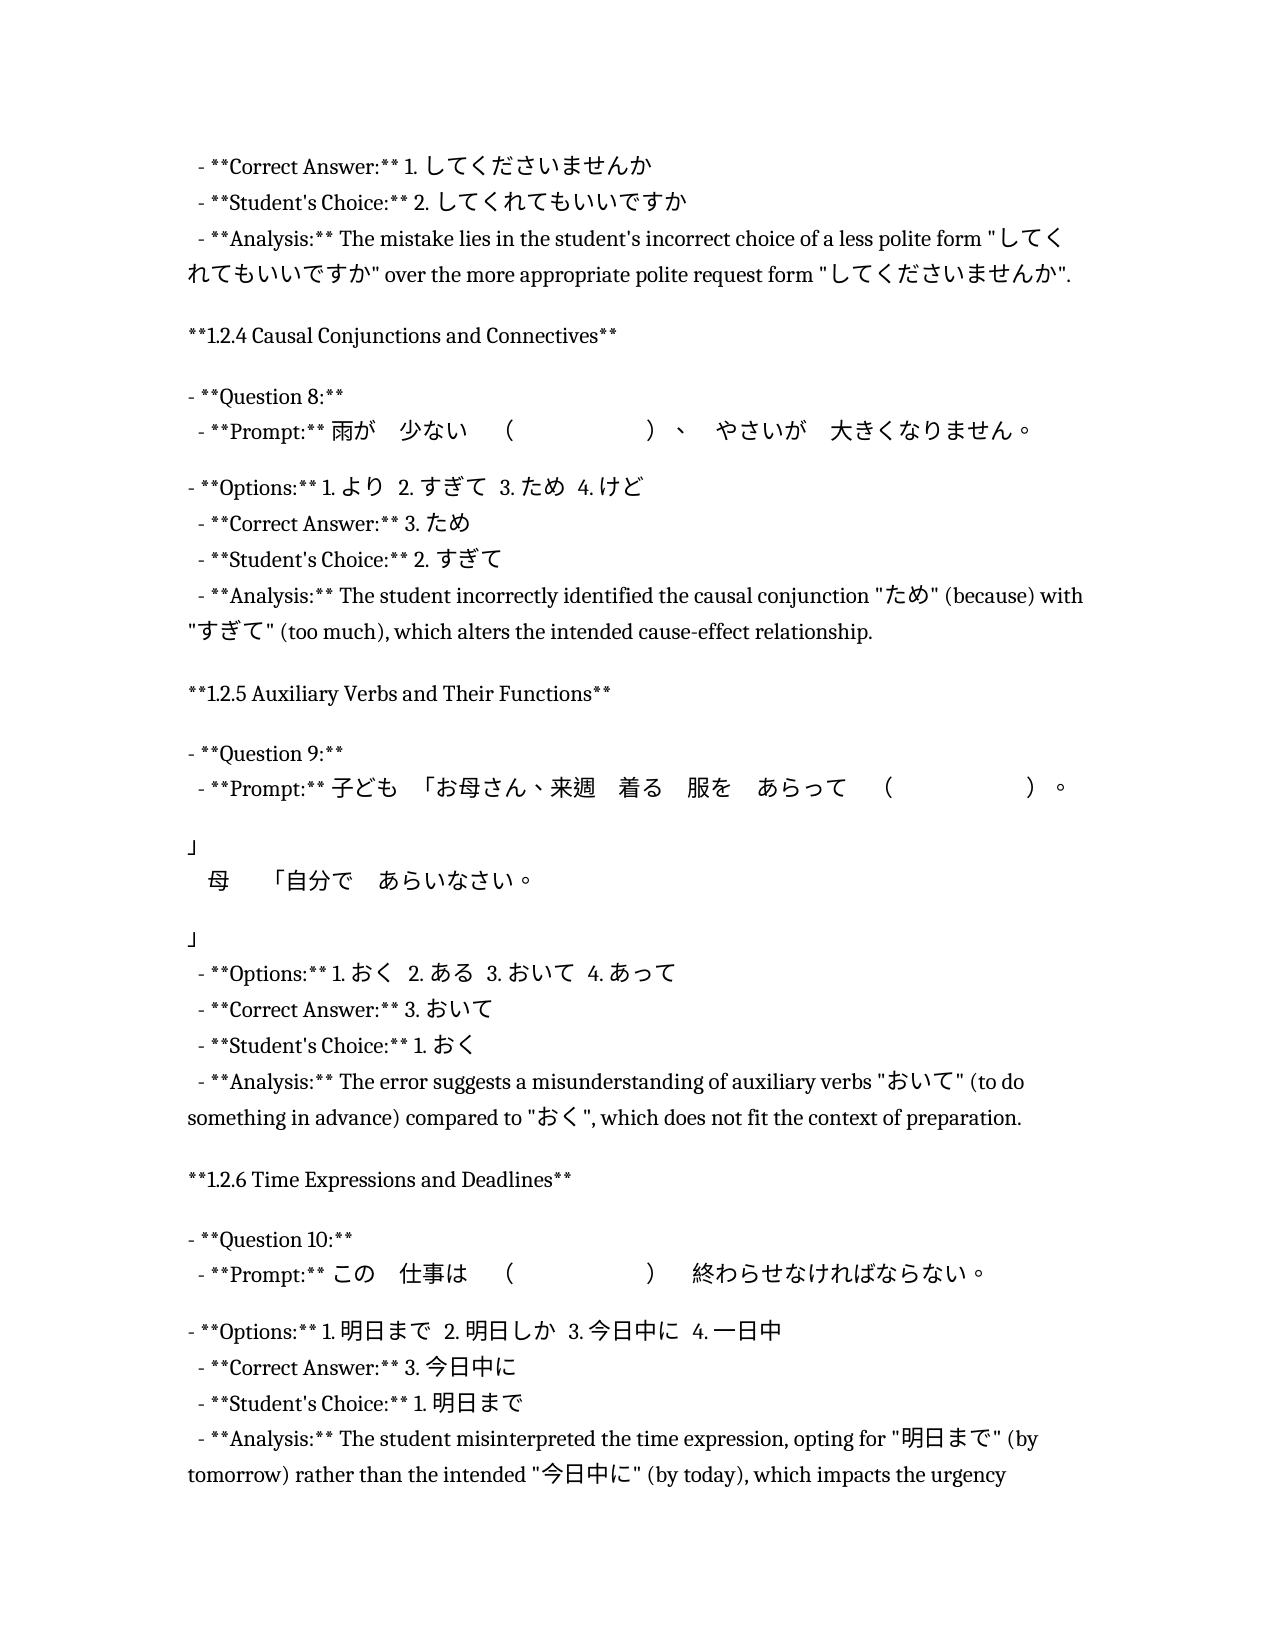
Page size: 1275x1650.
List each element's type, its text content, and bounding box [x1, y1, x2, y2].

text 」 母 「自分で あらいなさい。 [187, 829, 1087, 896]
text 」 - **Options:** 1. おく 2. ある 3. おいて 4. あって - **Correct Answer:** 3. おいて - **Student's Choice:** 1. おく - **Analysis:** The error suggests a misunderstanding of auxiliary verbs "おいて" (to do something in advance) compared to "おく", which does not fit the context of preparation. **1.2.6 Time Expressions and Deadlines** - **Question 10:** - **Prompt:** この 仕事は （ ） 終わらせなければならない。 [187, 921, 1087, 1289]
text - **Options:** 1. より 2. すぎて 3. ため 4. けど - **Correct Answer:** 3. ため - **Student's Choice:** 2. すぎて - **Analysis:** The student incorrectly identified the causal conjunction "ため" (because) with "すぎて" (too much), which alters the intended cause-effect relationship. **1.2.5 Auxiliary Verbs and Their Functions** - **Question 9:** - **Prompt:** 子ども 「お母さん、来週 着る 服を あらって （ ）。 [187, 471, 1087, 803]
